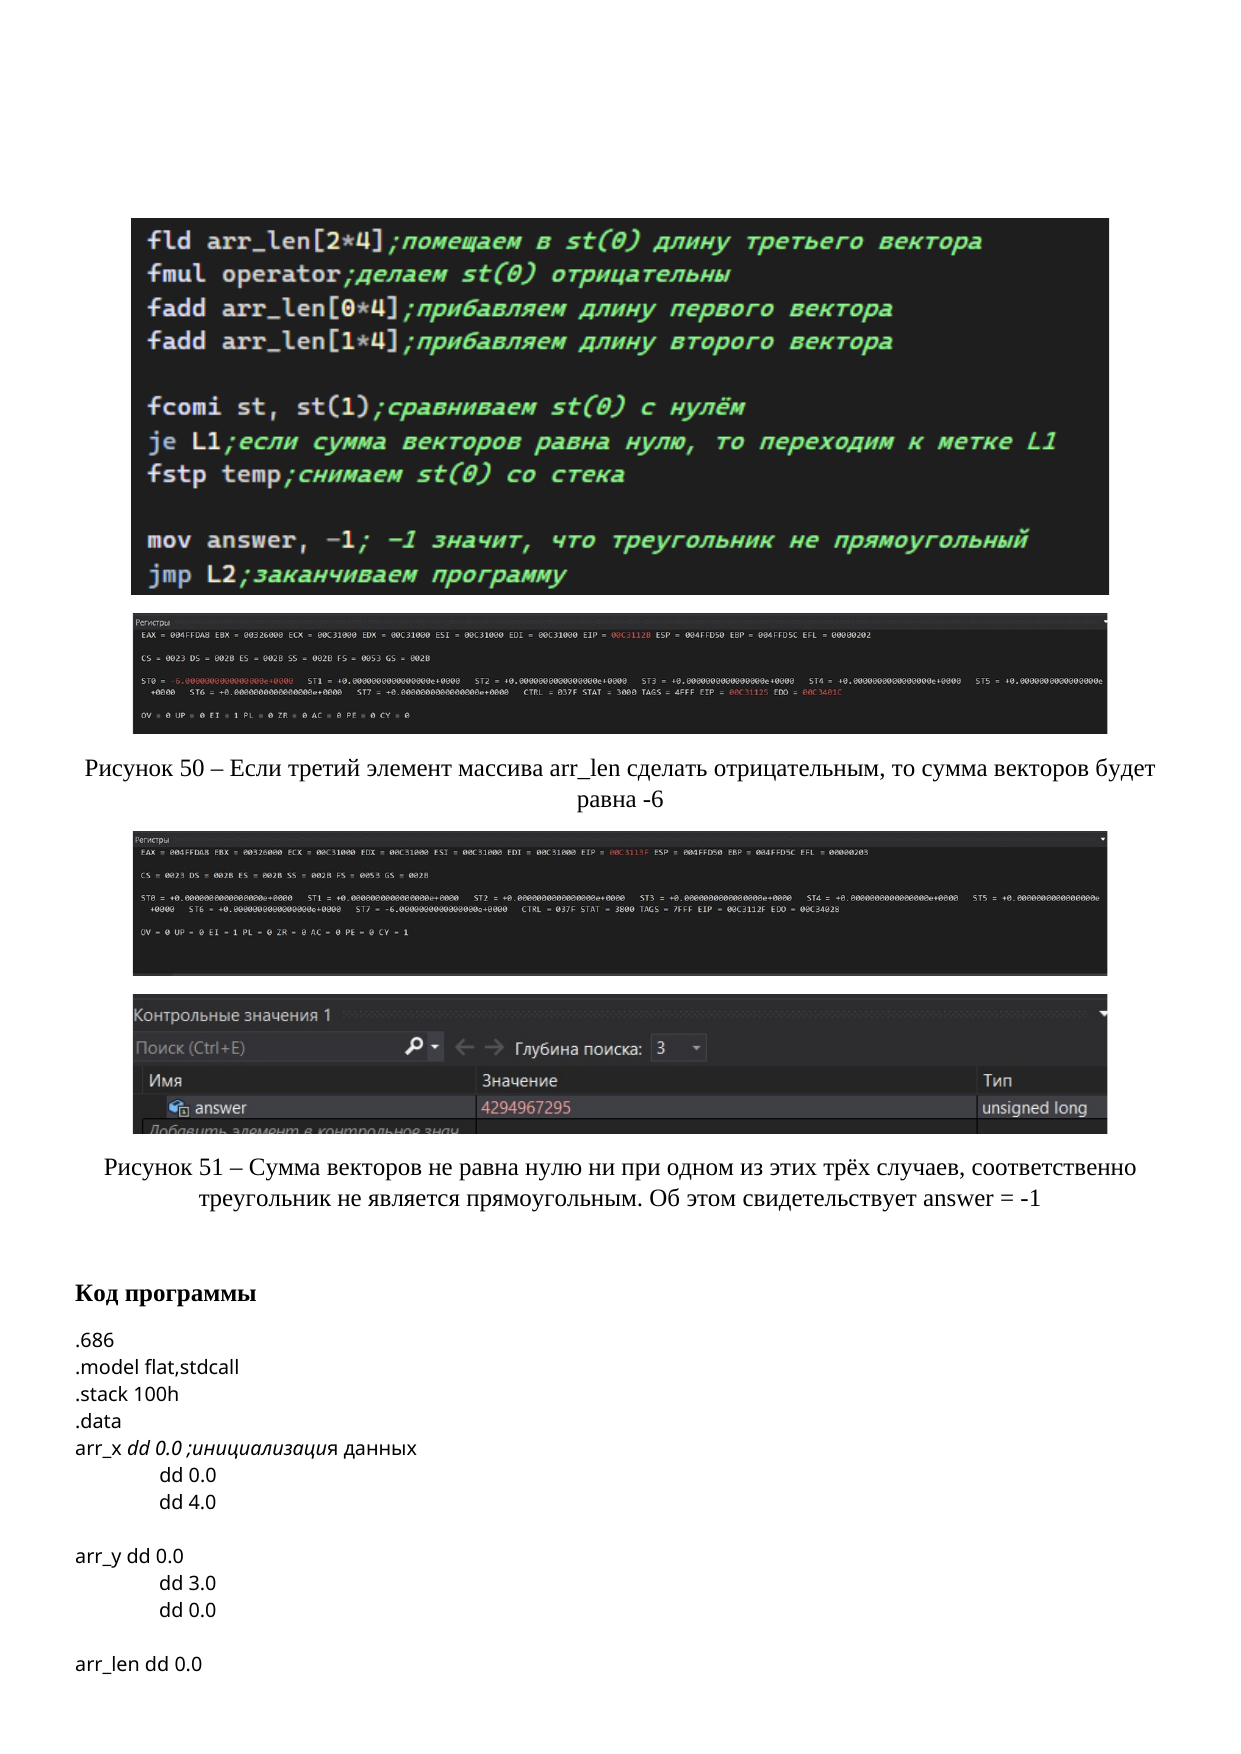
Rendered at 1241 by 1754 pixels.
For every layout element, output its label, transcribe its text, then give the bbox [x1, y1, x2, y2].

picture [132, 994, 1108, 1134]
picture [131, 218, 1110, 595]
text dd 0.0 [75, 1596, 1165, 1623]
text .data [75, 1407, 1165, 1434]
picture [132, 613, 1108, 734]
text arr_x dd 0.0 ;инициализация данных [75, 1434, 1165, 1461]
text arr_y dd 0.0 [75, 1542, 1165, 1569]
text .model flat,stdcall [75, 1353, 1165, 1380]
text dd 3.0 [75, 1569, 1165, 1596]
text Код программы [75, 1278, 1165, 1307]
text dd 4.0 [75, 1488, 1165, 1515]
text .stack 100h [75, 1380, 1165, 1407]
text arr_len dd 0.0 [75, 1650, 1165, 1677]
text dd 0.0 [75, 1461, 1165, 1488]
picture [132, 831, 1108, 976]
text .686 [75, 1326, 1165, 1353]
text Рисунок 50 – Если третий элемент массива arr_len сделать отрицательным, то сумма векторов будет равна -6 [75, 753, 1165, 812]
text Рисунок 51 – Сумма векторов не равна нулю ни при одном из этих трёх случаев, соответственно треугольник не является прямоугольным. Об этом свидетельствует answer = -1 [75, 1152, 1165, 1212]
